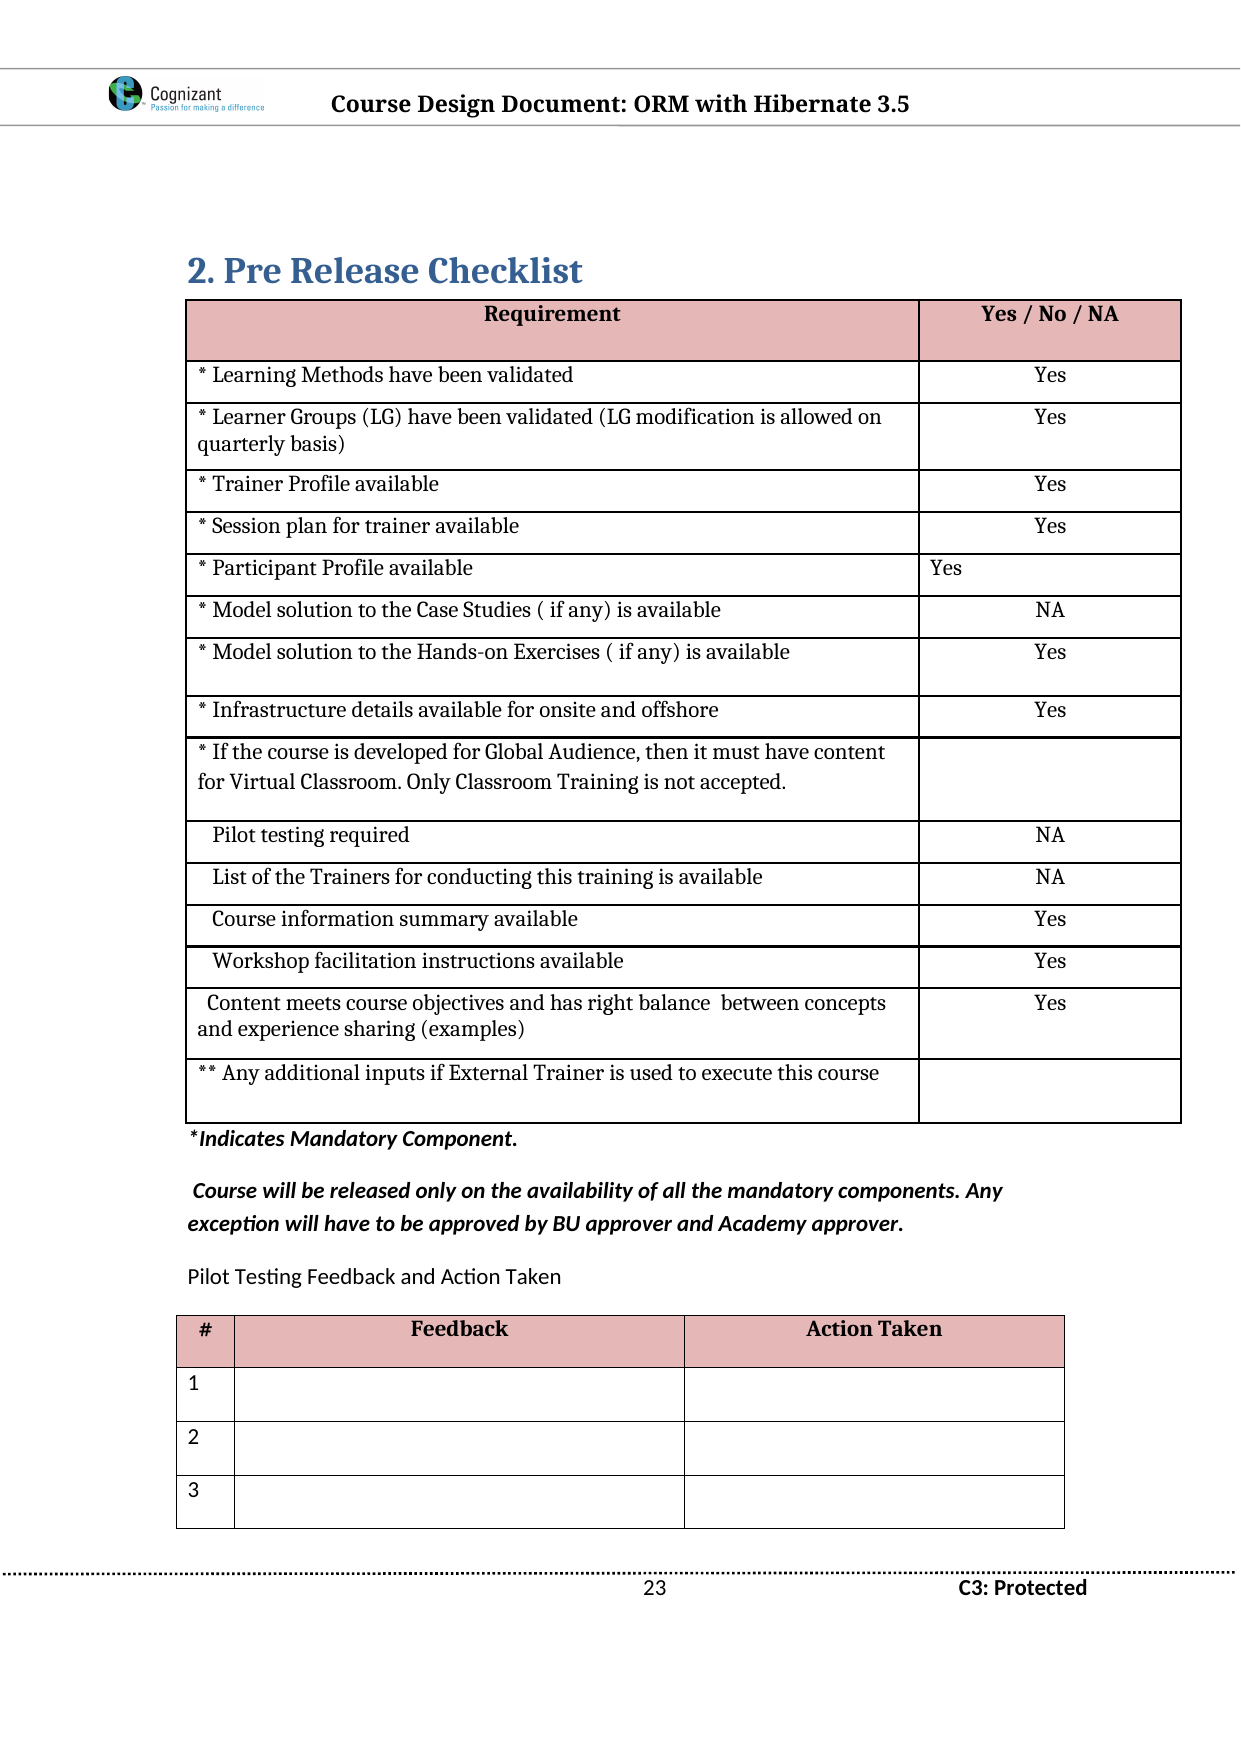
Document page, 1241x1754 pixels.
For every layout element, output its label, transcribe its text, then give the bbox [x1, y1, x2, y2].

table_header # [177, 1316, 234, 1367]
table_cell Yes [920, 404, 1180, 469]
table_header Feedback [235, 1316, 684, 1367]
table_cell Workshop facilitation instructions available [187, 948, 918, 987]
table_cell [685, 1422, 1064, 1474]
table_cell [235, 1476, 684, 1528]
table_cell * Infrastructure details available for onsite and offshore [187, 697, 918, 736]
table_header Requirement [187, 301, 918, 360]
table_cell NA [920, 864, 1180, 903]
table_cell [235, 1368, 684, 1421]
table_cell NA [920, 822, 1180, 862]
table_cell Course information summary available [187, 906, 918, 945]
table_cell 3 [177, 1476, 234, 1528]
table_header Action Taken [685, 1316, 1064, 1367]
table_cell * Learning Methods have been validated [187, 362, 918, 402]
table_cell * If the course is developed for Global Audience, then it must have content for Virtual Classroom. Only Classroom Training is not accepted. [187, 739, 918, 820]
picture [108, 76, 264, 112]
subtitle 2. Pre Release Checklist [187, 249, 1053, 293]
text Course will be released only on the availability of all the mandatory components. Any exception will have to be approved by BU approver and Academy approver. [187, 1177, 1053, 1237]
table_cell * Trainer Profile available [187, 471, 918, 511]
table_cell List of the Trainers for conducting this training is available [187, 864, 918, 903]
table_cell * Model solution to the Hands-on Exercises ( if any) is available [187, 639, 918, 694]
table_cell Yes [920, 471, 1180, 511]
table_cell [685, 1368, 1064, 1421]
table_header Yes / No / NA [920, 301, 1180, 360]
table_cell Yes [920, 513, 1180, 553]
table_cell 2 [177, 1422, 234, 1474]
table_cell Yes [920, 697, 1180, 736]
text Pilot Testing Feedback and Action Taken [187, 1262, 1053, 1290]
table_cell [920, 739, 1180, 820]
text *Indicates Mandatory Component. [187, 1124, 1053, 1152]
table_cell ** Any additional inputs if External Trainer is used to execute this course [187, 1060, 918, 1122]
table_cell Yes [920, 989, 1180, 1057]
table_cell Content meets course objectives and has right balance between concepts and experience sharing (examples) [187, 989, 918, 1057]
table_cell * Session plan for trainer available [187, 513, 918, 553]
table_cell Yes [920, 948, 1180, 987]
table_cell * Participant Profile available [187, 555, 918, 595]
table_cell Yes [920, 362, 1180, 402]
table_cell [920, 1060, 1180, 1122]
table_cell 1 [177, 1368, 234, 1421]
table_cell * Learner Groups (LG) have been validated (LG modification is allowed on quarterly basis) [187, 404, 918, 469]
table_cell [685, 1476, 1064, 1528]
table_cell Yes [920, 639, 1180, 694]
table_cell * Model solution to the Case Studies ( if any) is available [187, 597, 918, 637]
table_cell [235, 1422, 684, 1474]
table_cell NA [920, 597, 1180, 637]
table_cell Yes [920, 555, 1180, 595]
table_cell Pilot testing required [187, 822, 918, 862]
table_cell Yes [920, 906, 1180, 945]
